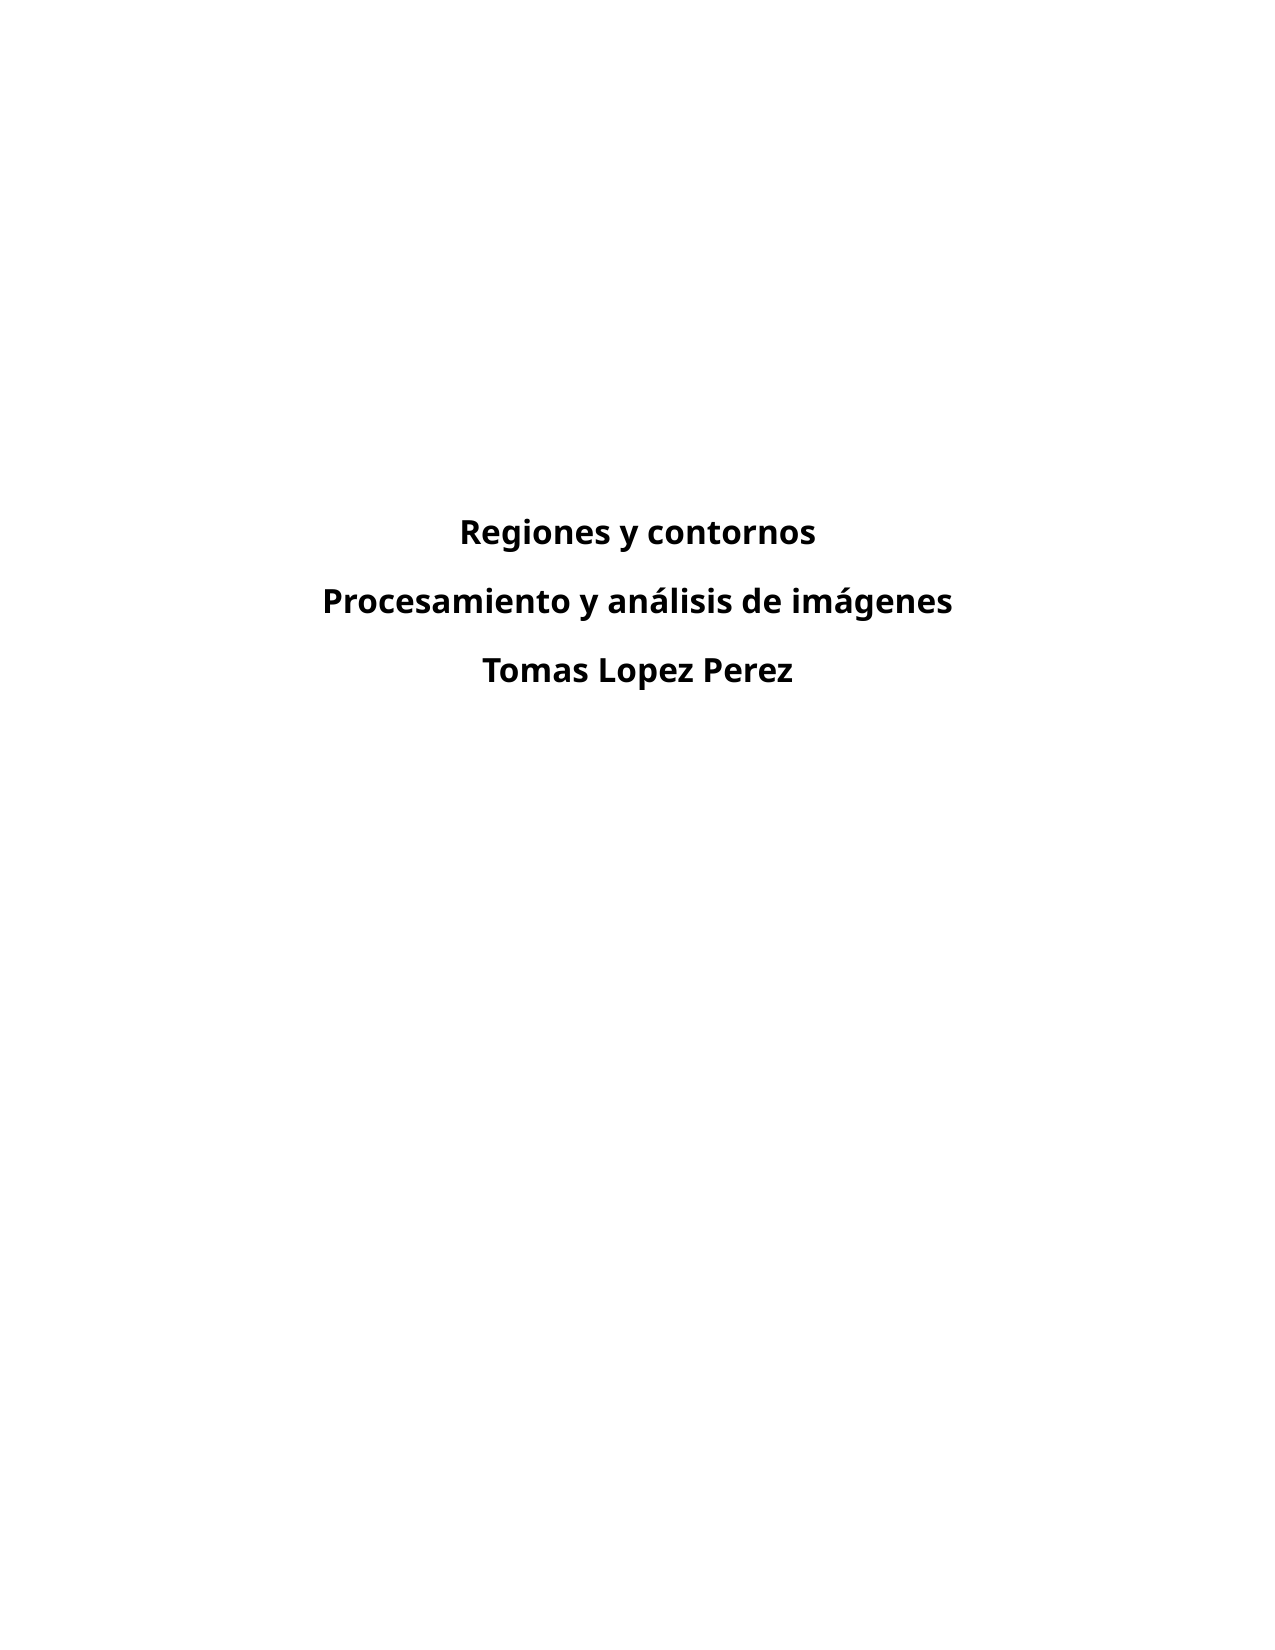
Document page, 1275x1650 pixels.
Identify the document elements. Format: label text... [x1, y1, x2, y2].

text Procesamiento y análisis de imágenes [177, 577, 1098, 623]
text Tomas Lopez Perez [177, 646, 1098, 692]
text Regiones y contornos [177, 509, 1098, 554]
